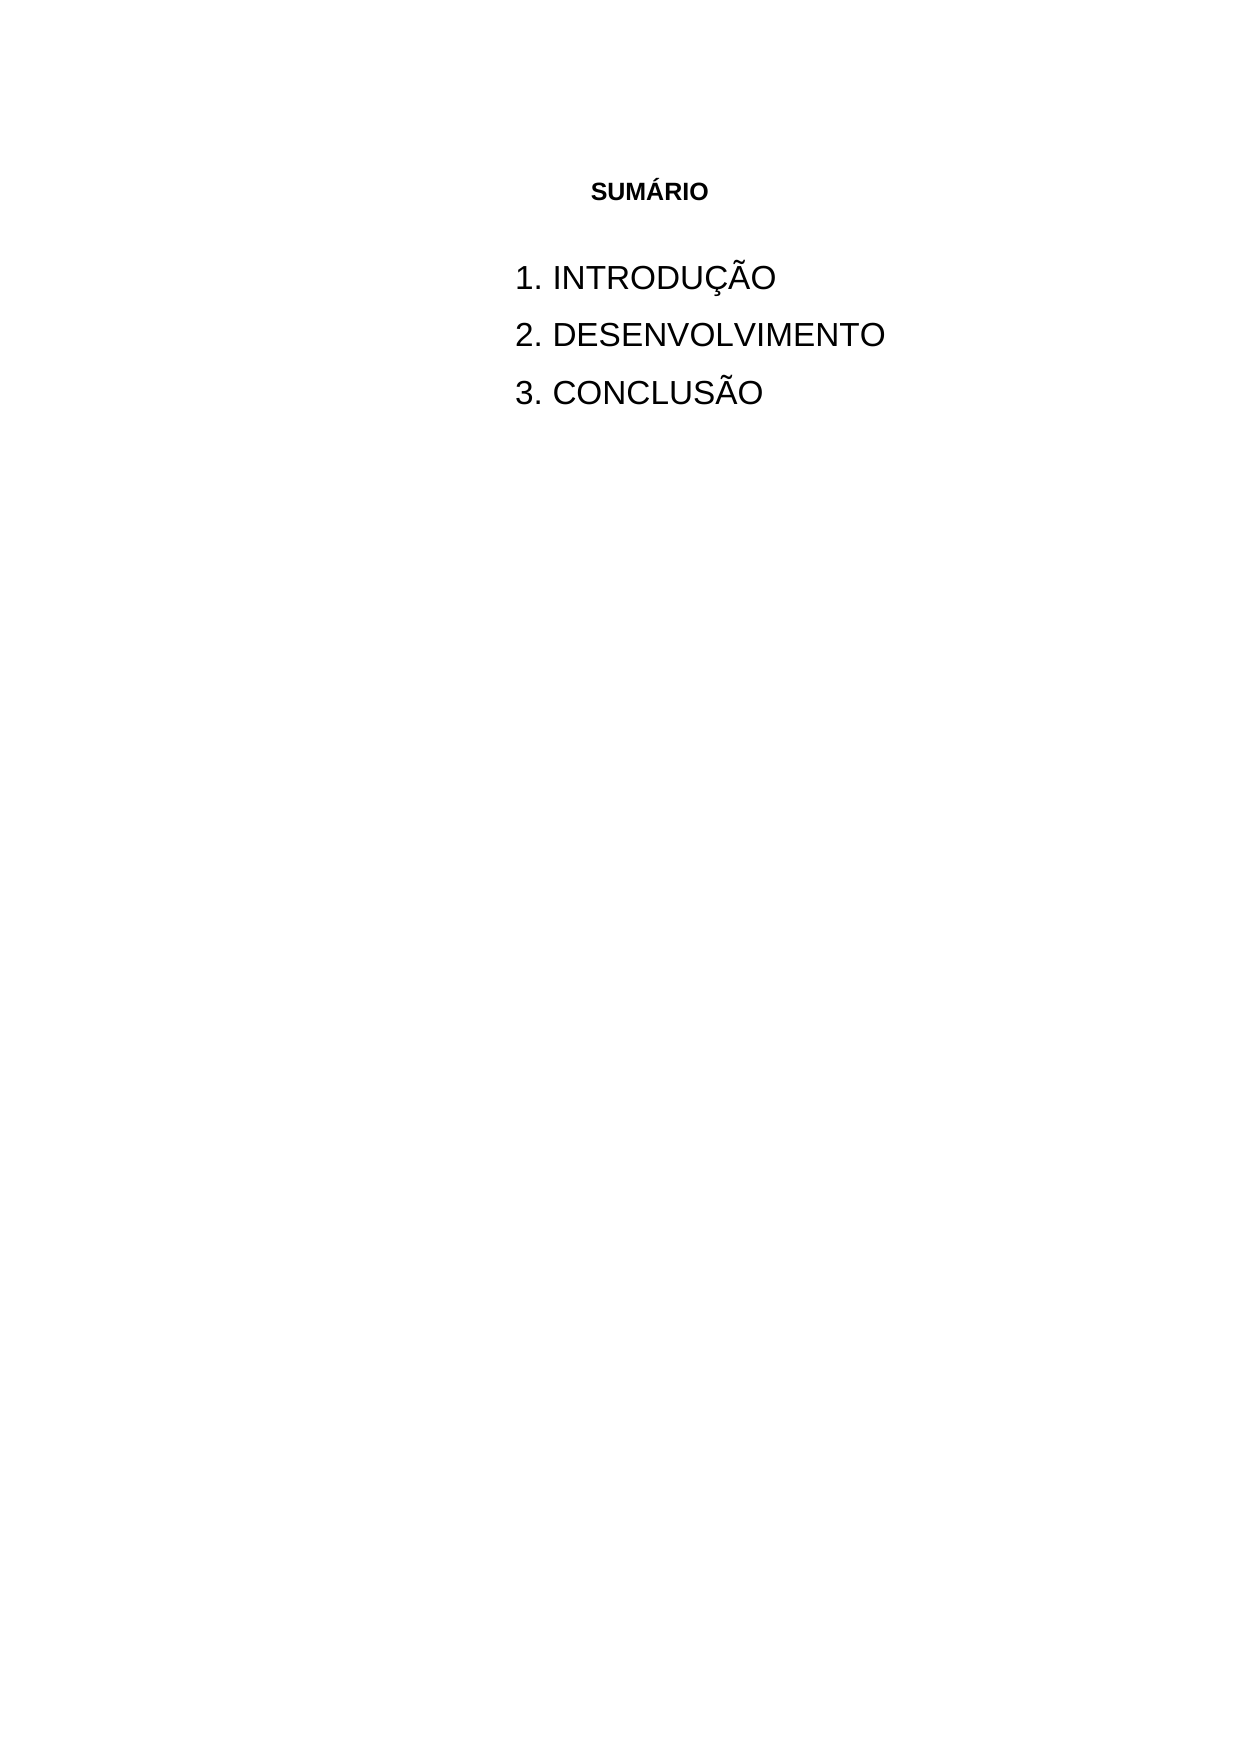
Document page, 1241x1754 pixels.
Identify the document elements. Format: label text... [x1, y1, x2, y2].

list CONCLUSÃO [515, 373, 1122, 411]
text SUMÁRIO [177, 177, 1122, 206]
list INTRODUÇÃO [515, 258, 1122, 296]
list DESENVOLVIMENTO [515, 315, 1122, 354]
